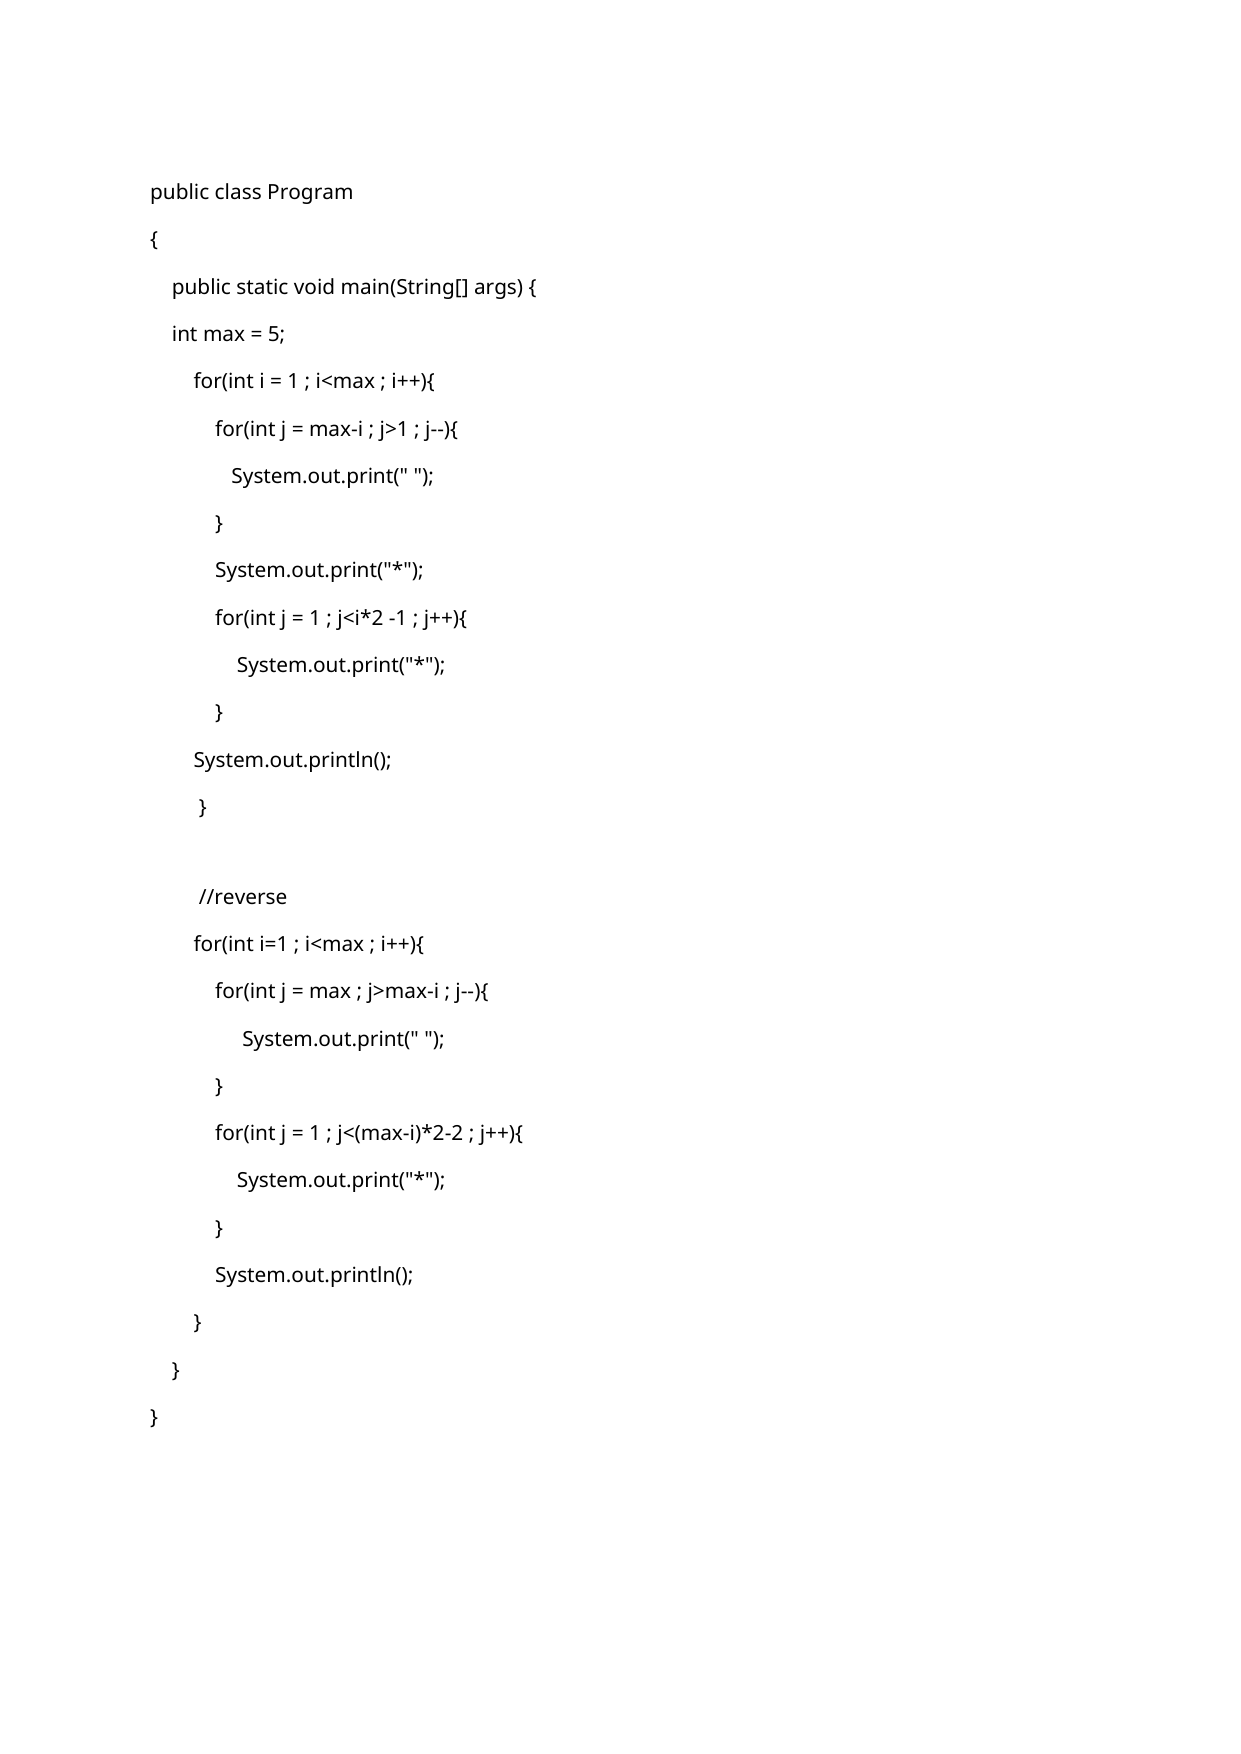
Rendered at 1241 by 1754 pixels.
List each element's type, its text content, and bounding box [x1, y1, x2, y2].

list int max = 5; [150, 319, 1090, 347]
list System.out.print("*"); [150, 556, 1090, 584]
list System.out.print("*"); [150, 1166, 1090, 1194]
list for(int j = 1 ; j<(max-i)*2-2 ; j++){ [150, 1118, 1090, 1147]
list } [150, 1402, 1090, 1431]
list for(int j = max ; j>max-i ; j--){ [150, 976, 1090, 1005]
list System.out.println(); [150, 745, 1090, 773]
list for(int i = 1 ; i<max ; i++){ [150, 366, 1090, 395]
list public static void main(String[] args) { [150, 272, 1090, 300]
list System.out.print("*"); [150, 650, 1090, 678]
list public class Program [150, 177, 1090, 206]
list for(int j = max-i ; j>1 ; j--){ [150, 414, 1090, 442]
list } [150, 1213, 1090, 1241]
list System.out.print(" "); [150, 461, 1090, 489]
list //reverse [150, 882, 1090, 910]
list } [150, 1307, 1090, 1336]
list } [150, 508, 1090, 537]
list for(int j = 1 ; j<i*2 -1 ; j++){ [150, 603, 1090, 631]
list System.out.print(" "); [150, 1024, 1090, 1052]
list System.out.println(); [150, 1260, 1090, 1289]
list for(int i=1 ; i<max ; i++){ [150, 929, 1090, 958]
list { [150, 224, 1090, 253]
list } [150, 697, 1090, 726]
list } [150, 1355, 1090, 1383]
list } [150, 1071, 1090, 1099]
list } [150, 792, 1090, 820]
